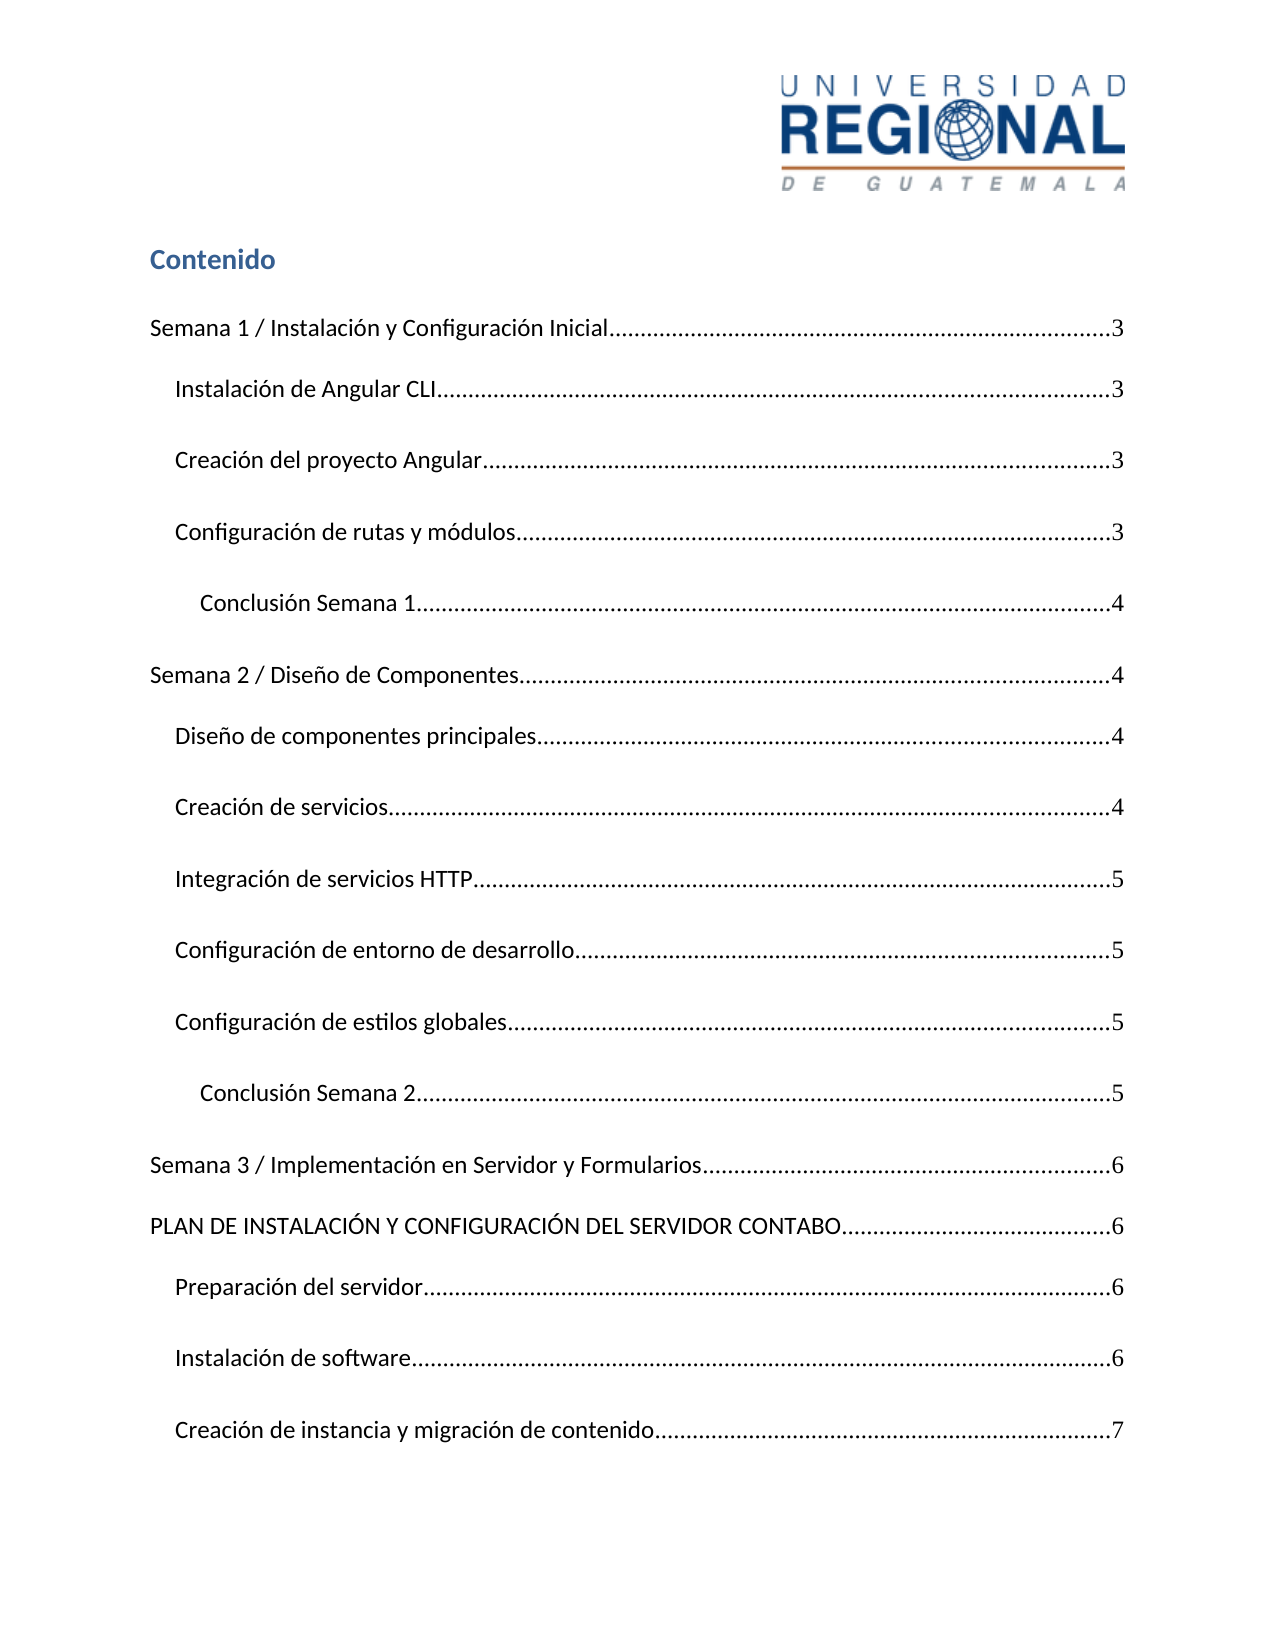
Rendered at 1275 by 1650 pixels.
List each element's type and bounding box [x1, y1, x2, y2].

picture [781, 75, 1125, 191]
